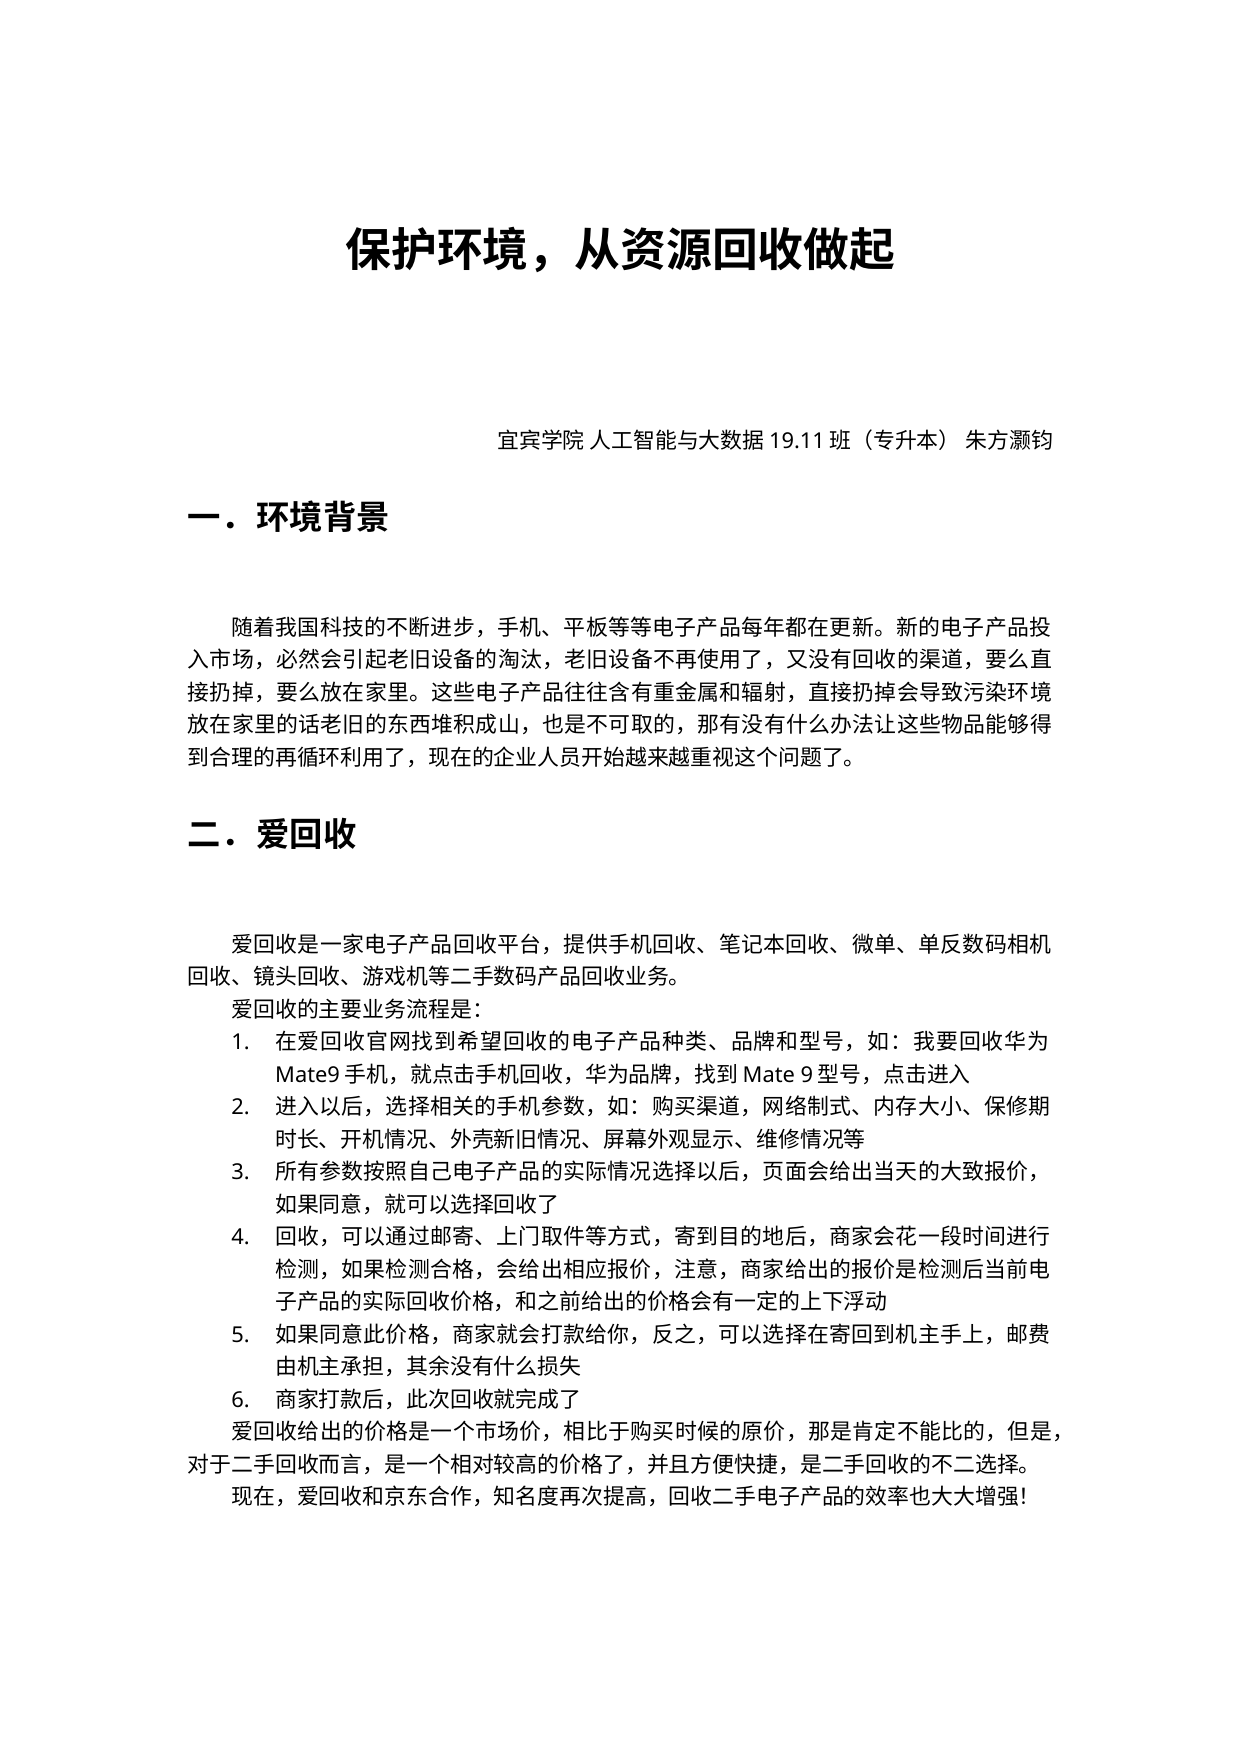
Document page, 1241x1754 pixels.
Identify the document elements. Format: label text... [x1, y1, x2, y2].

subtitle 环境背景 [187, 482, 1053, 547]
list 所有参数按照自己电子产品的实际情况选择以后，页面会给出当天的大致报价，如果同意，就可以选择回收了 [231, 1154, 1053, 1219]
text 宜宾学院 人工智能与大数据19.11班（专升本） 朱方灏钧 [187, 423, 1053, 455]
text 爱回收是一家电子产品回收平台，提供手机回收、笔记本回收、微单、单反数码相机回收、镜头回收、游戏机等二手数码产品回收业务。 [187, 926, 1053, 991]
text 爱回收给出的价格是一个市场价，相比于购买时候的原价，那是肯定不能比的，但是，对于二手回收而言，是一个相对较高的价格了，并且方便快捷，是二手回收的不二选择。 [187, 1414, 1053, 1479]
list 在爱回收官网找到希望回收的电子产品种类、品牌和型号，如：我要回收华为Mate9手机，就点击手机回收，华为品牌，找到Mate 9型号，点击进入 [231, 1024, 1053, 1089]
list 进入以后，选择相关的手机参数，如：购买渠道，网络制式、内存大小、保修期时长、开机情况、外壳新旧情况、屏幕外观显示、维修情况等 [231, 1089, 1053, 1154]
text 随着我国科技的不断进步，手机、平板等等电子产品每年都在更新。新的电子产品投入市场，必然会引起老旧设备的淘汰，老旧设备不再使用了，又没有回收的渠道，要么直接扔掉，要么放在家里。这些电子产品往往含有重金属和辐射，直接扔掉会导致污染环境，放在家里的话老旧的东西堆积成山，也是不可取的，那有没有什么办法让这些物品能够得到合理的再循环利用了，现在的企业人员开始越来越重视这个问题了。 [187, 609, 1053, 772]
list 如果同意此价格，商家就会打款给你，反之，可以选择在寄回到机主手上，邮费由机主承担，其余没有什么损失 [231, 1316, 1053, 1381]
text 现在，爱回收和京东合作，知名度再次提高，回收二手电子产品的效率也大大增强！ [187, 1479, 1053, 1511]
subtitle 爱回收 [187, 799, 1053, 864]
list 回收，可以通过邮寄、上门取件等方式，寄到目的地后，商家会花一段时间进行检测，如果检测合格，会给出相应报价，注意，商家给出的报价是检测后当前电子产品的实际回收价格，和之前给出的价格会有一定的上下浮动 [231, 1219, 1053, 1316]
subtitle 保护环境，从资源回收做起 [187, 197, 1053, 295]
text 爱回收的主要业务流程是： [187, 991, 1053, 1024]
list 商家打款后，此次回收就完成了 [231, 1381, 1053, 1414]
